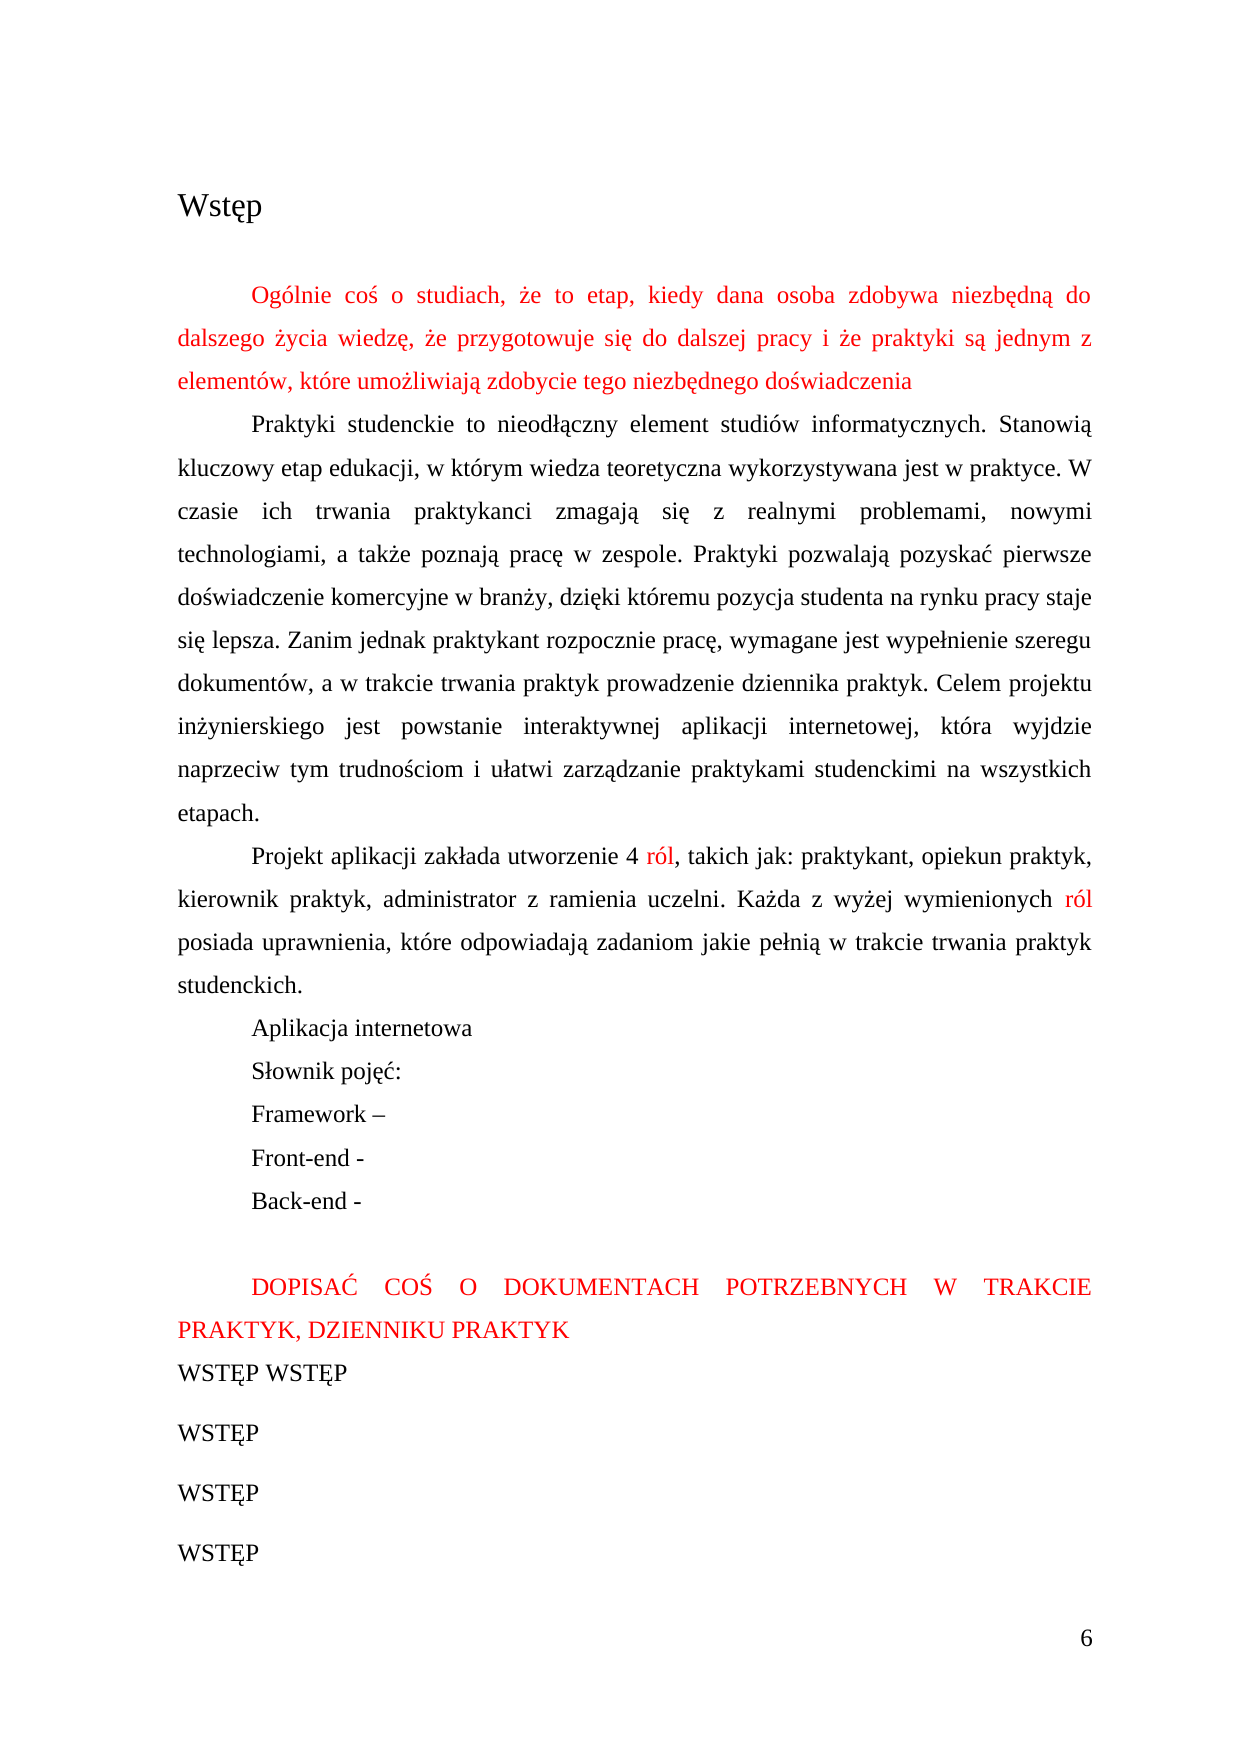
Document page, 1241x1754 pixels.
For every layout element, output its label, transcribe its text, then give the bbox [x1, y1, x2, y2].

text Front-end - [177, 1143, 1092, 1171]
text Ogólnie coś o studiach, że to etap, kiedy dana osoba zdobywa niezbędną do dalszego życia wiedzę, że przygotowuje się do dalszej pracy i że praktyki są jednym z elementów, które umożliwiają zdobycie tego niezbędnego doświadczenia [177, 280, 1092, 395]
text Back-end - [177, 1186, 1092, 1214]
text DOPISAĆ COŚ O DOKUMENTACH POTRZEBNYCH W TRAKCIE PRAKTYK, DZIENNIKU PRAKTYK [177, 1272, 1092, 1344]
text Słownik pojęć: [177, 1056, 1092, 1085]
text Framework – [177, 1099, 1092, 1128]
text WSTĘP [177, 1538, 1092, 1566]
text WSTĘP [177, 1418, 1092, 1447]
subtitle Wstęp [177, 185, 1092, 223]
text Projekt aplikacji zakłada utworzenie 4 ról, takich jak: praktykant, opiekun praktyk, kierownik praktyk, administrator z ramienia uczelni. Każda z wyżej wymienionych ról posiada uprawnienia, które odpowiadają zadaniom jakie pełnią w trakcie trwania praktyk studenckich. [177, 841, 1092, 999]
text Praktyki studenckie to nieodłączny element studiów informatycznych. Stanowią kluczowy etap edukacji, w którym wiedza teoretyczna wykorzystywana jest w praktyce. W czasie ich trwania praktykanci zmagają się z realnymi problemami, nowymi technologiami, a także poznają pracę w zespole. Praktyki pozwalają pozyskać pierwsze doświadczenie komercyjne w branży, dzięki któremu pozycja studenta na rynku pracy staje się lepsza. Zanim jednak praktykant rozpocznie pracę, wymagane jest wypełnienie szeregu dokumentów, a w trakcie trwania praktyk prowadzenie dziennika praktyk. Celem projektu inżynierskiego jest powstanie interaktywnej aplikacji internetowej, która wyjdzie naprzeciw tym trudnościom i ułatwi zarządzanie praktykami studenckimi na wszystkich etapach. [177, 409, 1092, 826]
text WSTĘP WSTĘP [177, 1358, 1092, 1387]
text WSTĘP [177, 1478, 1092, 1507]
text Aplikacja internetowa [177, 1013, 1092, 1042]
